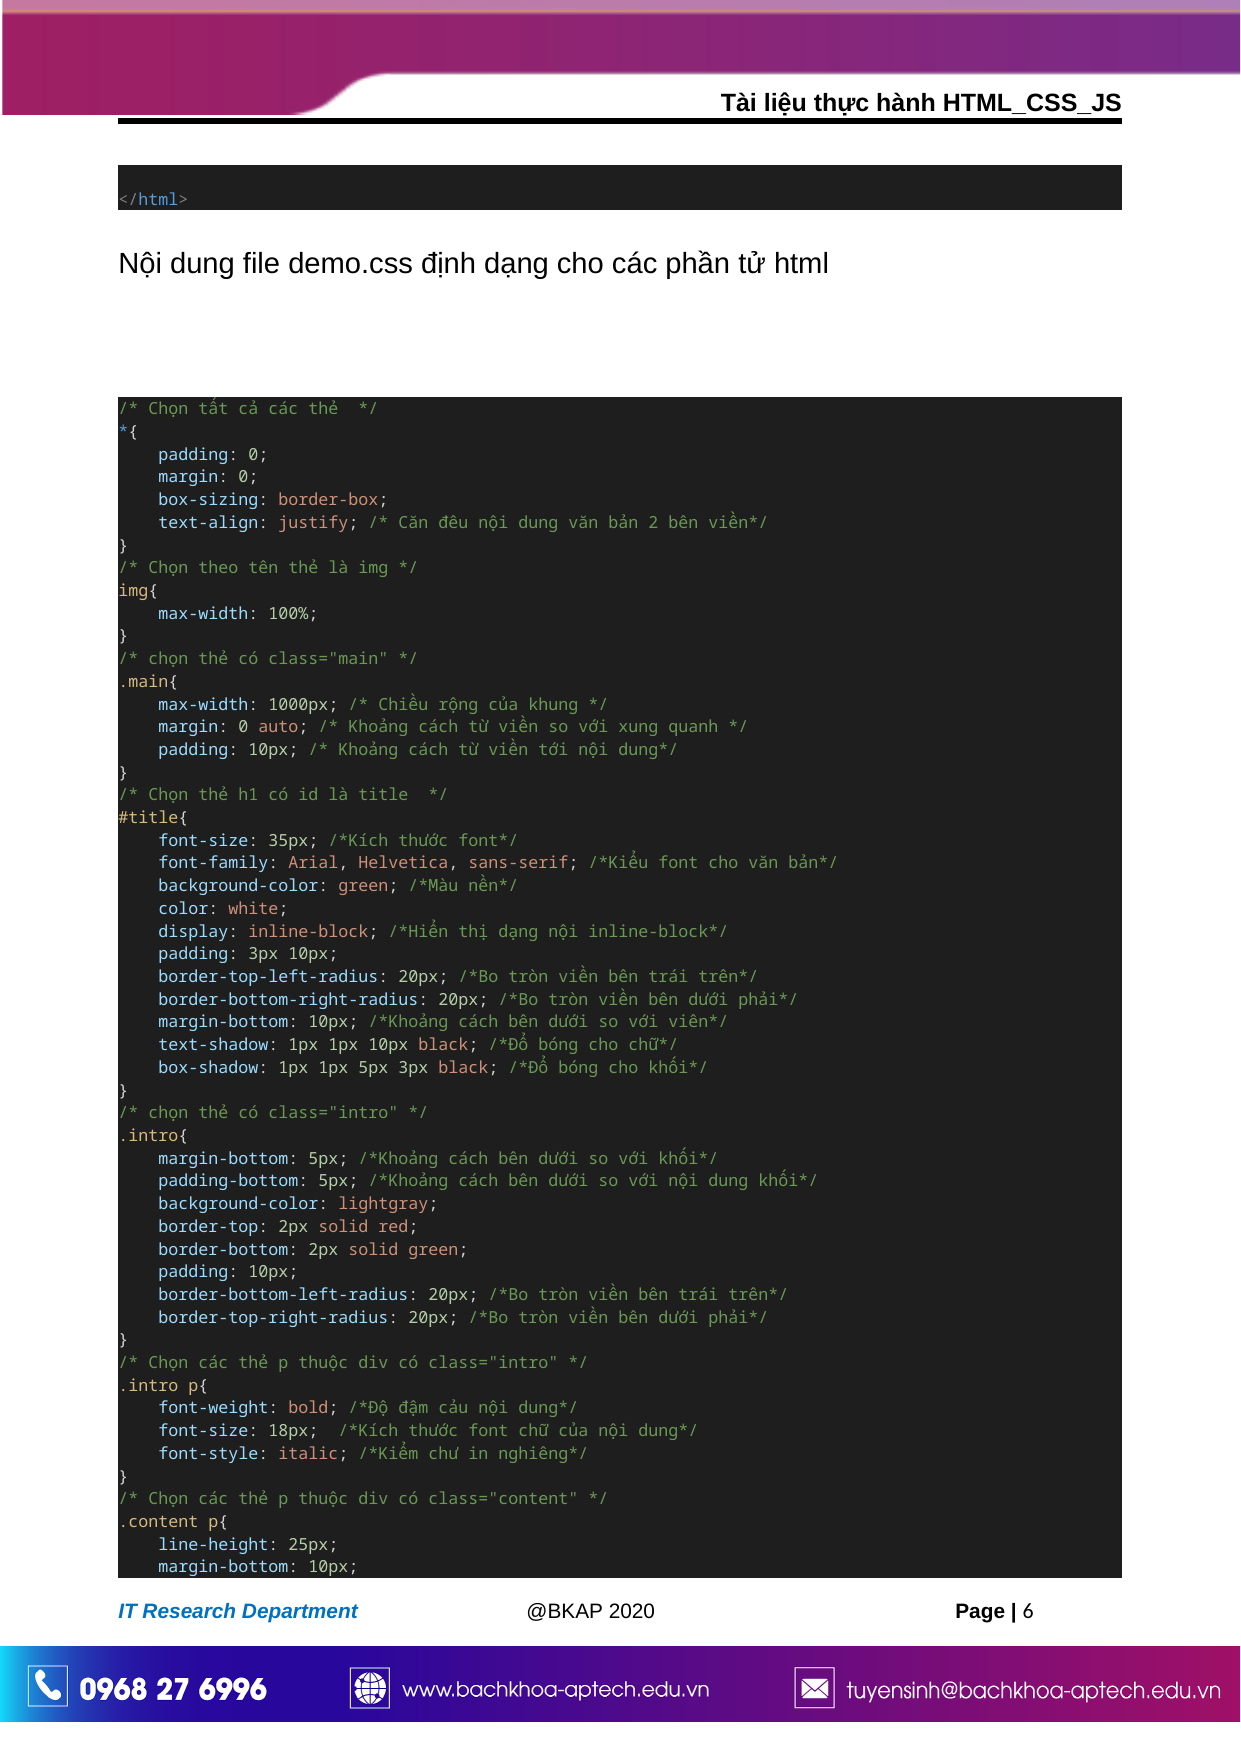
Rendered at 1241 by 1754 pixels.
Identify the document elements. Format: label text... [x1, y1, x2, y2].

text color: white; [118, 896, 1122, 919]
text .content p{ [118, 1509, 1122, 1532]
text margin-bottom: 5px; /*Khoảng cách bên dưới so với khối*/ [118, 1146, 1122, 1169]
text background-color: lightgray; [118, 1192, 1122, 1214]
text padding: 10px; [118, 1260, 1122, 1282]
text text-align: justify; /* Căn đêu nội dung văn bản 2 bên viền*/ [118, 510, 1122, 533]
text /* Chọn các thẻ p thuộc div có class="content" */ [118, 1487, 1122, 1509]
text /* chọn thẻ có class="intro" */ [118, 1101, 1122, 1123]
text .intro{ [118, 1123, 1122, 1146]
text </html> [118, 188, 1122, 210]
text /* Chọn các thẻ p thuộc div có class="intro" */ [118, 1351, 1122, 1373]
text max-width: 100%; [118, 601, 1122, 624]
text /* chọn thẻ có class="main" */ [118, 647, 1122, 669]
text *{ [118, 419, 1122, 442]
text margin-bottom: 10px; [118, 1555, 1122, 1578]
text box-shadow: 1px 1px 5px 3px black; /*Đổ bóng cho khối*/ [118, 1055, 1122, 1078]
text text-shadow: 1px 1px 10px black; /*Đổ bóng cho chữ*/ [118, 1033, 1122, 1055]
text .intro p{ [118, 1373, 1122, 1396]
text } [118, 1078, 1122, 1101]
text box-sizing: border-box; [118, 488, 1122, 510]
text } [118, 760, 1122, 783]
text /* Chọn theo tên thẻ là img */ [118, 556, 1122, 578]
text border-top: 2px solid red; [118, 1214, 1122, 1237]
text font-style: italic; /*Kiểm chư in nghiêng*/ [118, 1441, 1122, 1464]
text line-height: 25px; [118, 1532, 1122, 1555]
picture [2, 0, 1241, 115]
text display: inline-block; /*Hiển thị dạng nội inline-block*/ [118, 919, 1122, 942]
text margin-bottom: 10px; /*Khoảng cách bên dưới so với viên*/ [118, 1010, 1122, 1033]
text border-top-left-radius: 20px; /*Bo tròn viền bên trái trên*/ [118, 964, 1122, 987]
text border-top-right-radius: 20px; /*Bo tròn viền bên dưới phải*/ [118, 1305, 1122, 1328]
text border-bottom: 2px solid green; [118, 1237, 1122, 1260]
text } [118, 624, 1122, 647]
text max-width: 1000px; /* Chiều rộng của khung */ [118, 692, 1122, 715]
text padding: 3px 10px; [118, 942, 1122, 964]
text background-color: green; /*Màu nền*/ [118, 874, 1122, 896]
text border-bottom-left-radius: 20px; /*Bo tròn viền bên trái trên*/ [118, 1282, 1122, 1305]
text img{ [118, 578, 1122, 601]
text .main{ [118, 669, 1122, 692]
text Nội dung file demo.css định dạng cho các phần tử html [118, 246, 1122, 280]
text } [118, 1328, 1122, 1351]
text margin: 0 auto; /* Khoảng cách từ viền so với xung quanh */ [118, 715, 1122, 737]
text font-family: Arial, Helvetica, sans-serif; /*Kiểu font cho văn bản*/ [118, 851, 1122, 874]
text /* Chọn tất cả các thẻ */ [118, 397, 1122, 419]
text padding-bottom: 5px; /*Khoảng cách bên dưới so với nội dung khối*/ [118, 1169, 1122, 1192]
text } [118, 533, 1122, 556]
text padding: 0; [118, 442, 1122, 465]
text } [118, 1464, 1122, 1487]
picture [0, 1646, 1241, 1722]
text /* Chọn thẻ h1 có id là title */ [118, 783, 1122, 806]
text font-size: 18px; /*Kích thước font chữ của nội dung*/ [118, 1419, 1122, 1441]
text padding: 10px; /* Khoảng cách từ viền tới nội dung*/ [118, 737, 1122, 760]
text margin: 0; [118, 465, 1122, 488]
text font-weight: bold; /*Độ đậm cảu nội dung*/ [118, 1396, 1122, 1419]
text font-size: 35px; /*Kích thước font*/ [118, 828, 1122, 851]
text #title{ [118, 806, 1122, 828]
text border-bottom-right-radius: 20px; /*Bo tròn viền bên dưới phải*/ [118, 987, 1122, 1010]
